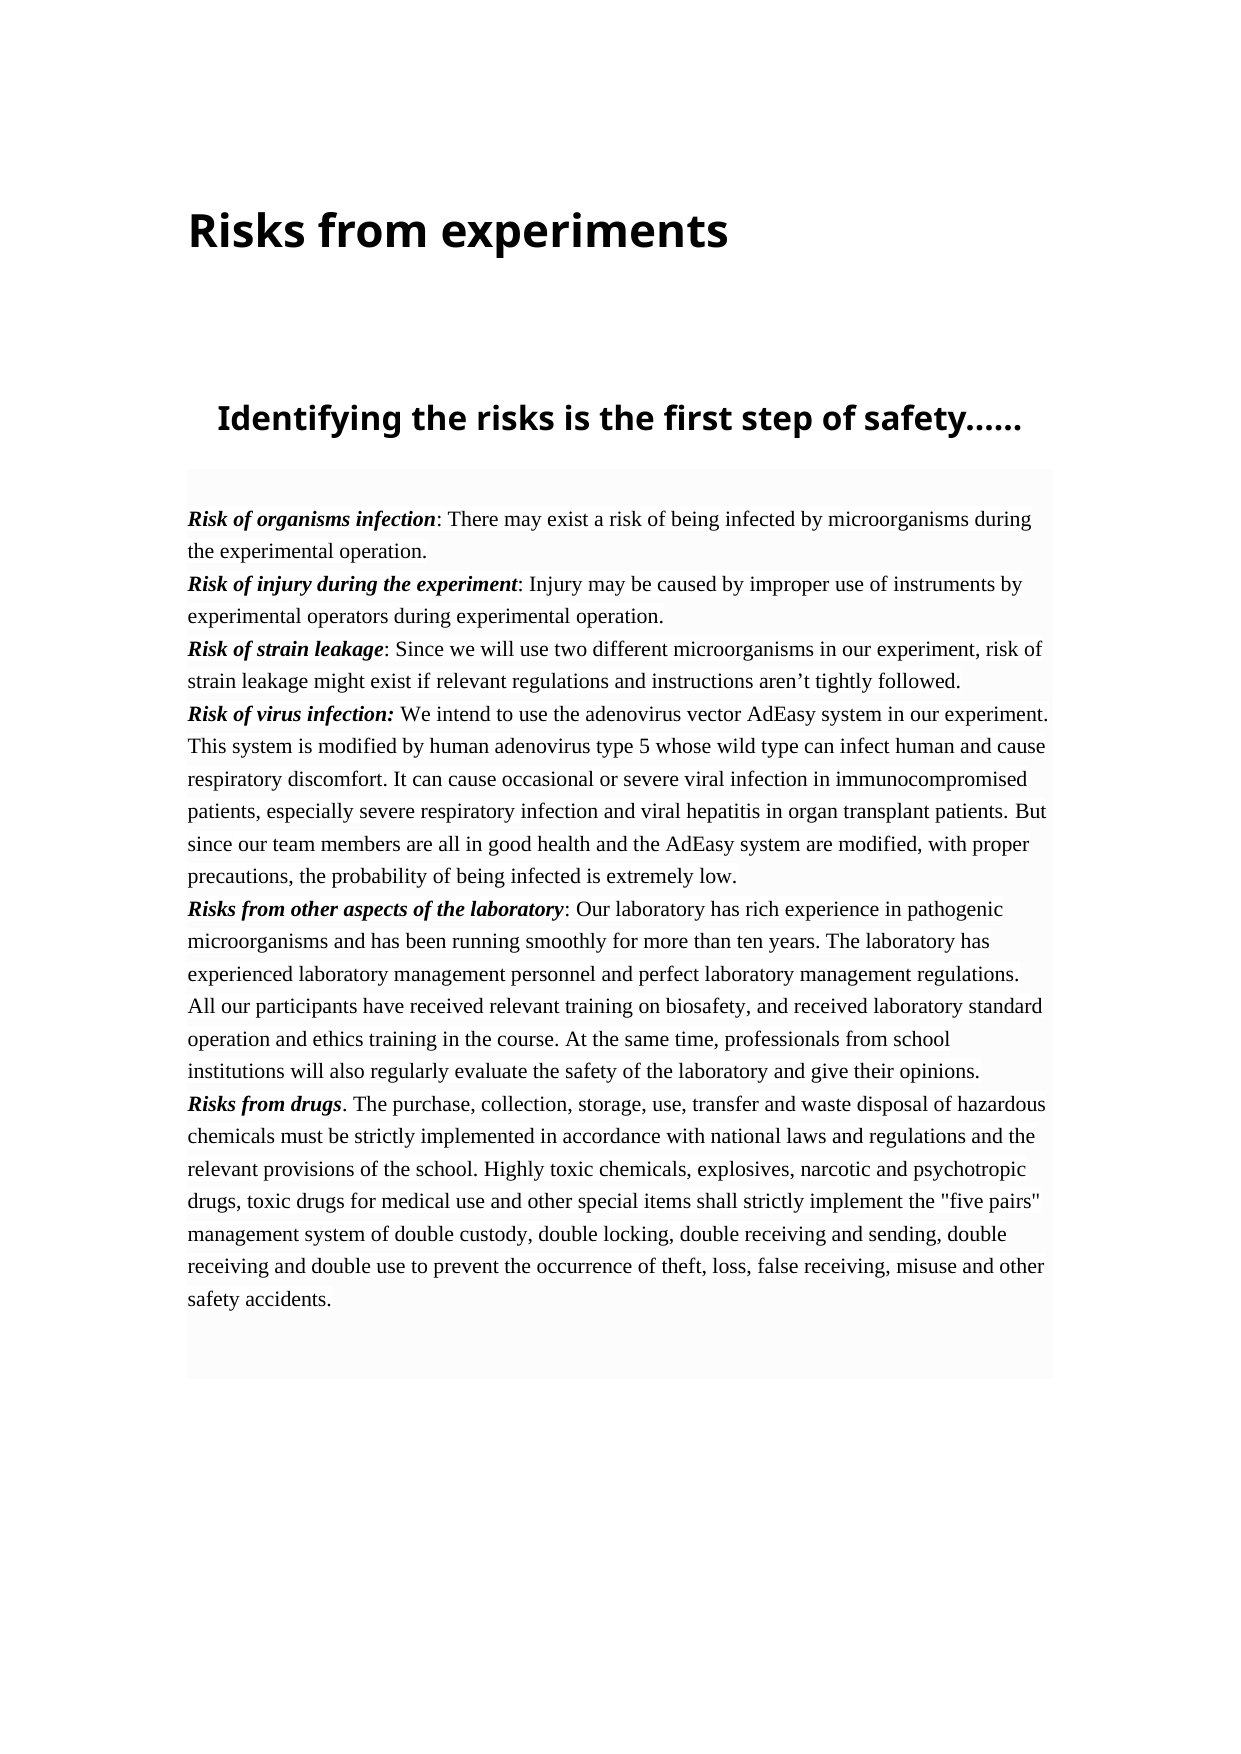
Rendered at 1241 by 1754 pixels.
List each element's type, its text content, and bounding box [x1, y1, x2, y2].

text Risks from drugs. The purchase, collection, storage, use, transfer and waste disposal of hazardous chemicals must be strictly implemented in accordance with national laws and regulations and the relevant provisions of the school. Highly toxic chemicals, explosives, narcotic and psychotropic drugs, toxic drugs for medical use and other special items shall strictly implement the "five pairs" management system of double custody, double locking, double receiving and sending, double receiving and double use to prevent the occurrence of theft, loss, false receiving, misuse and other safety accidents. [187, 1087, 1053, 1314]
text Risk of virus infection: We intend to use the adenovirus vector AdEasy system in our experiment. This system is modified by human adenovirus type 5 whose wild type can infect human and cause respiratory discomfort. It can cause occasional or severe viral infection in immunocompromised patients, especially severe respiratory infection and viral hepatitis in organ transplant patients. But since our team members are all in good health and the AdEasy system are modified, with proper precautions, the probability of being infected is extremely low. [187, 697, 1053, 892]
text Risk of strain leakage: Since we will use two different microorganisms in our experiment, risk of strain leakage might exist if relevant regulations and instructions aren’t tightly followed. [187, 632, 1053, 697]
text Risks from other aspects of the laboratory: Our laboratory has rich experience in pathogenic microorganisms and has been running smoothly for more than ten years. The laboratory has experienced laboratory management personnel and perfect laboratory management regulations. All our participants have received relevant training on biosafety, and received laboratory standard operation and ethics training in the course. At the same time, professionals from school institutions will also regularly evaluate the safety of the laboratory and give their opinions. [187, 892, 1053, 1087]
subtitle Risks from experiments [187, 197, 1053, 262]
text Risk of organisms infection: There may exist a risk of being infected by microorganisms during the experimental operation. [187, 502, 1053, 567]
text Risk of injury during the experiment: Injury may be caused by improper use of instruments by experimental operators during experimental operation. [187, 567, 1053, 632]
subtitle Identifying the risks is the first step of safety…… [187, 385, 1053, 450]
